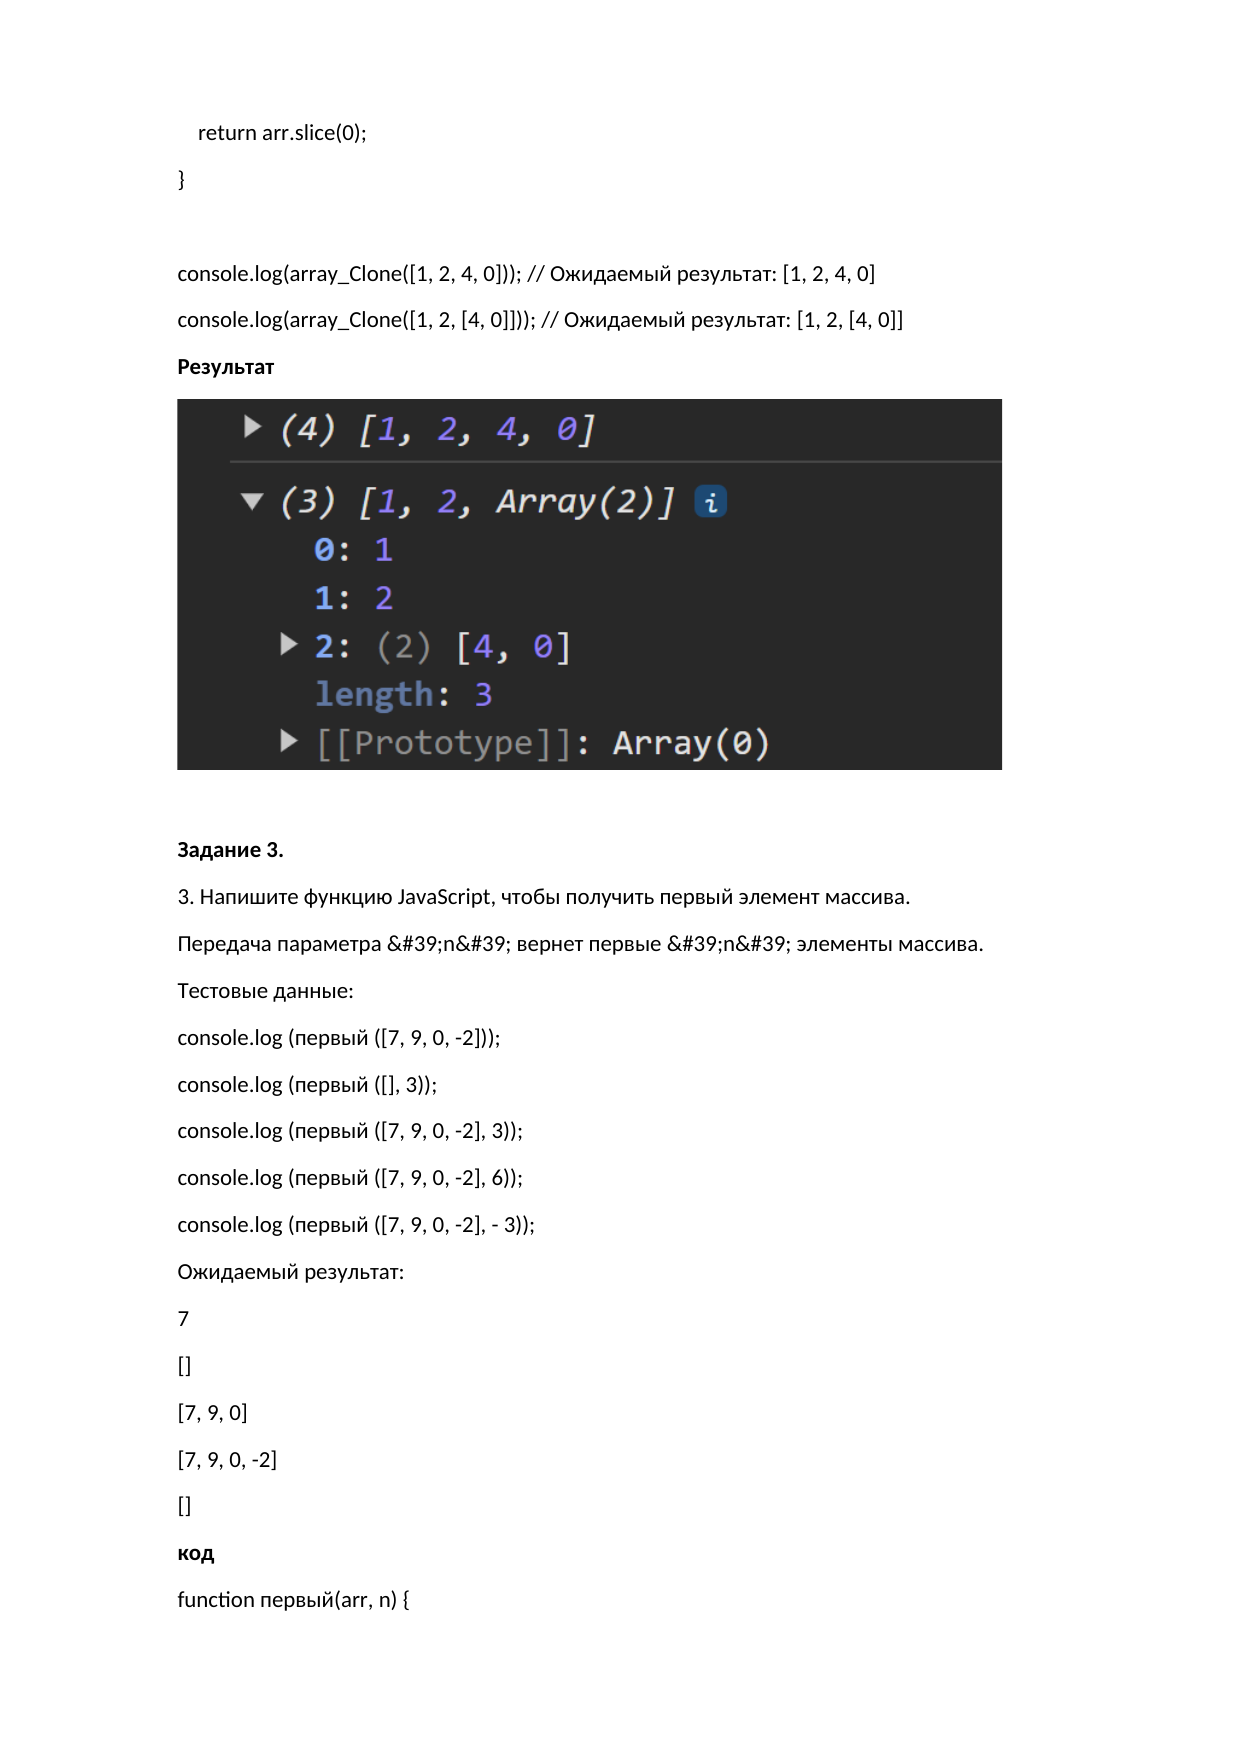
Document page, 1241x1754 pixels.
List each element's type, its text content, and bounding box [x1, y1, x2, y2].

text Ожидаемый результат: [177, 1257, 1152, 1285]
text Результат [177, 352, 1152, 381]
text console.log (первый ([7, 9, 0, -2], - 3)); [177, 1210, 1152, 1238]
picture [177, 399, 1003, 770]
text 7 [177, 1304, 1152, 1332]
text 3. Напишите функцию JavaScript, чтобы получить первый элемент массива. [177, 882, 1152, 910]
text console.log(array_Clone([1, 2, 4, 0])); // Ожидаемый результат: [1, 2, 4, 0] [177, 259, 1152, 287]
text [] [177, 1492, 1152, 1520]
text [7, 9, 0, -2] [177, 1445, 1152, 1473]
text console.log(array_Clone([1, 2, [4, 0]])); // Ожидаемый результат: [1, 2, [4, 0]] [177, 306, 1152, 334]
text [] [177, 1351, 1152, 1379]
text console.log (первый ([7, 9, 0, -2], 3)); [177, 1117, 1152, 1145]
text console.log (первый ([7, 9, 0, -2], 6)); [177, 1163, 1152, 1192]
text } [177, 165, 1152, 193]
text Тестовые данные: [177, 976, 1152, 1004]
text return arr.slice(0); [177, 118, 1152, 146]
text Передача параметра &#39;n&#39; вернет первые &#39;n&#39; элементы массива. [177, 929, 1152, 957]
text console.log (первый ([], 3)); [177, 1070, 1152, 1098]
text console.log (первый ([7, 9, 0, -2])); [177, 1023, 1152, 1051]
text function первый(arr, n) { [177, 1585, 1152, 1613]
text Задание 3. [177, 835, 1152, 863]
text код [177, 1538, 1152, 1567]
text [7, 9, 0] [177, 1398, 1152, 1426]
